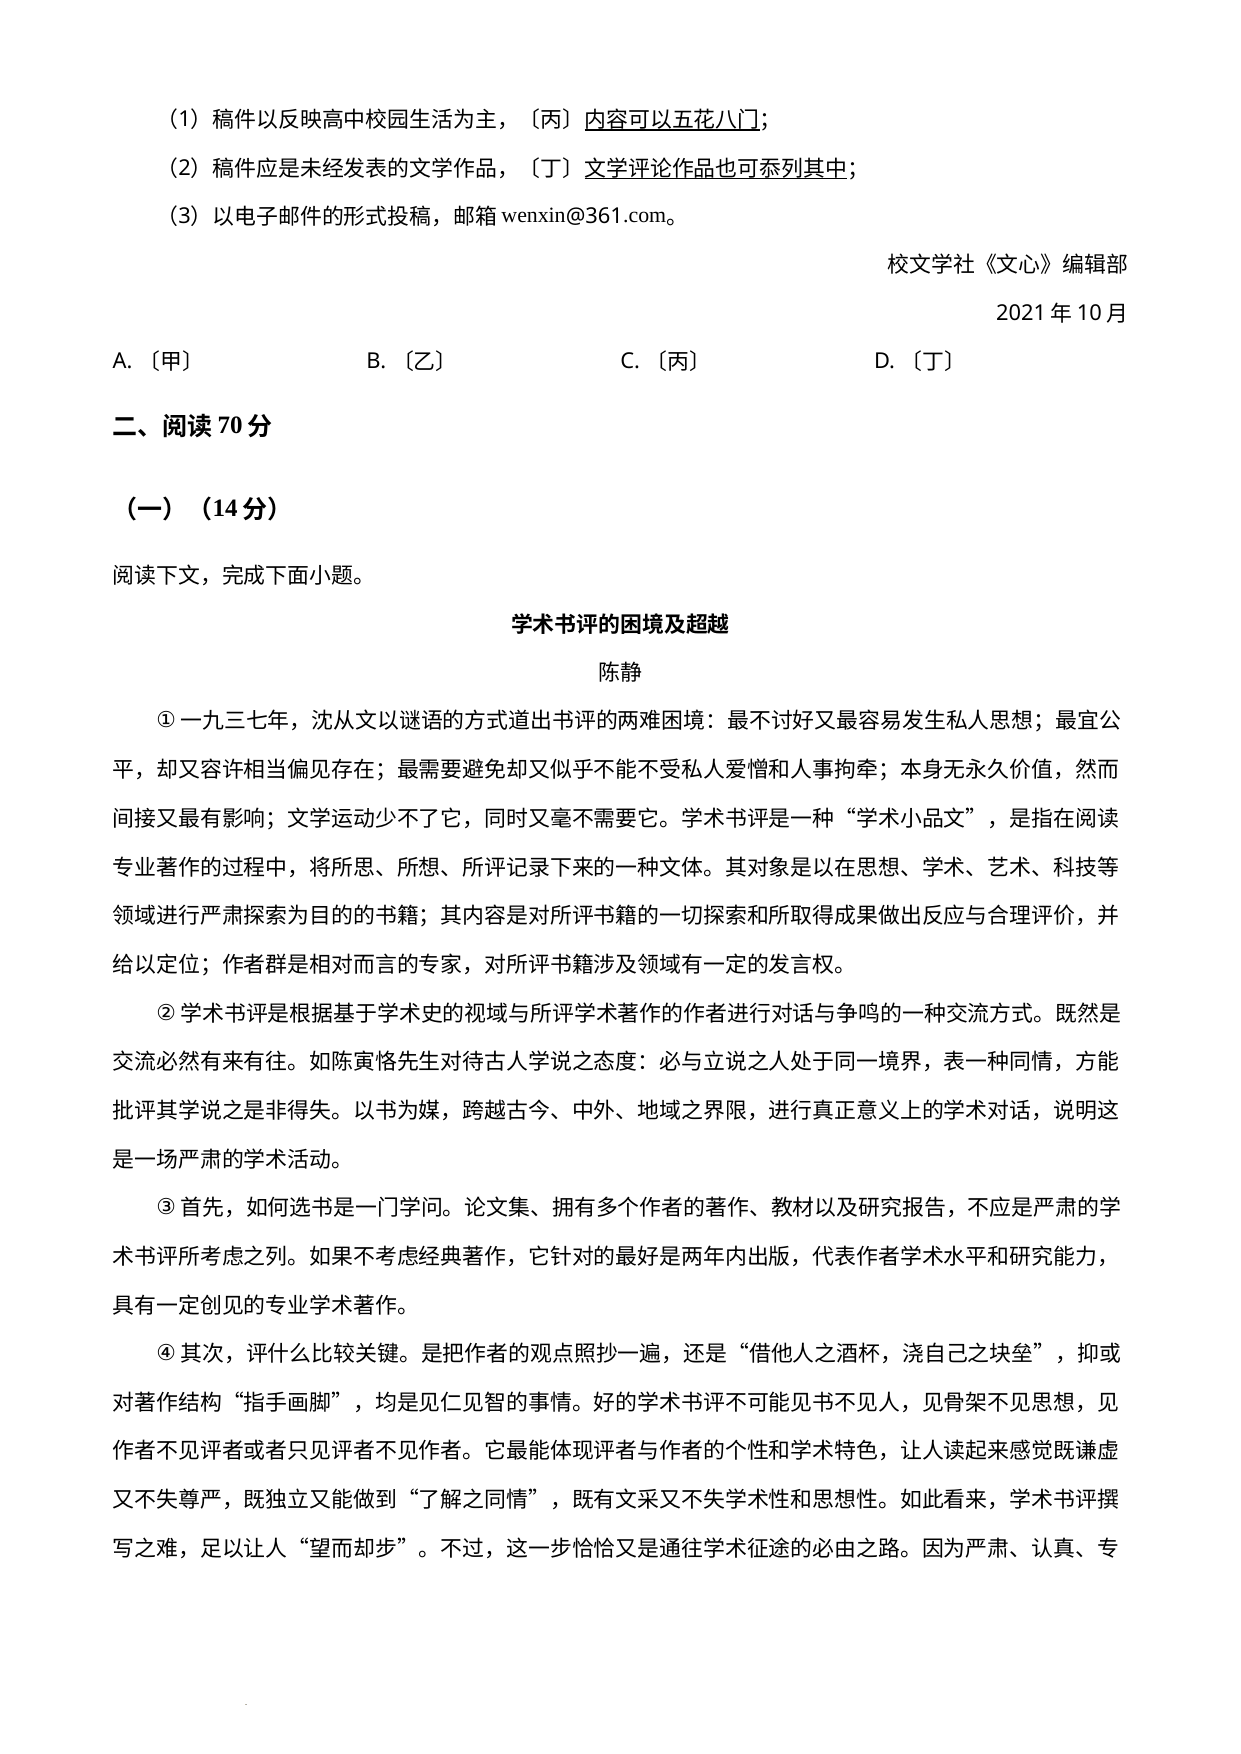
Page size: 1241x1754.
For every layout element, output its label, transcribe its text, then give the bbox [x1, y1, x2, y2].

text 阅读下文，完成下面小题。 [112, 558, 1128, 591]
text （一）（14分） [112, 475, 1128, 540]
text 陈静 [112, 655, 1128, 687]
text （3）以电子邮件的形式投稿，邮箱wenxin@361.com。 [112, 198, 1128, 231]
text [112, 1336, 1128, 1563]
text A. 〔甲〕 B. 〔乙〕 C. 〔丙〕 D. 〔丁〕 [112, 343, 1128, 376]
text ①一九三七年，沈从文以谜语的方式道出书评的两难困境：最不讨好又最容易发生私人思想；最宜公平，却又容许相当偏见存在；最需要避免却又似乎不能不受私人爱憎和人事拘牵；本身无永久价值，然而间接又最有影响；文学运动少不了它，同时又毫不需要它。学术书评是一种“学术小品文”，是指在阅读专业著作的过程中，将所思、所想、所评记录下来的一种文体。其对象是以在思想、学术、艺术、科技等领域进行严肃探索为目的的书籍；其内容是对所评书籍的一切探索和所取得成果做出反应与合理评价，并给以定位；作者群是相对而言的专家，对所评书籍涉及领域有一定的发言权。 [112, 703, 1128, 979]
text 校文学社《文心》编辑部 [112, 247, 1128, 279]
text （1）稿件以反映高中校园生活为主，〔丙〕内容可以五花八门； [112, 102, 1128, 134]
text （2）稿件应是未经发表的文学作品，〔丁〕文学评论作品也可忝列其中； [112, 150, 1128, 183]
text 2021年10月 [112, 295, 1128, 328]
text ③首先，如何选书是一门学问。论文集、拥有多个作者的著作、教材以及研究报告，不应是严肃的学术书评所考虑之列。如果不考虑经典著作，它针对的最好是两年内出版，代表作者学术水平和研究能力，具有一定创见的专业学术著作。 [112, 1190, 1128, 1320]
text 学术书评的困境及超越 [112, 606, 1128, 639]
text 二、阅读70分 [112, 392, 1128, 457]
text ②学术书评是根据基于学术史的视域与所评学术著作的作者进行对话与争鸣的一种交流方式。既然是交流必然有来有往。如陈寅恪先生对待古人学说之态度：必与立说之人处于同一境界，表一种同情，方能批评其学说之是非得失。以书为媒，跨越古今、中外、地域之界限，进行真正意义上的学术对话，说明这是一场严肃的学术活动。 [112, 995, 1128, 1174]
